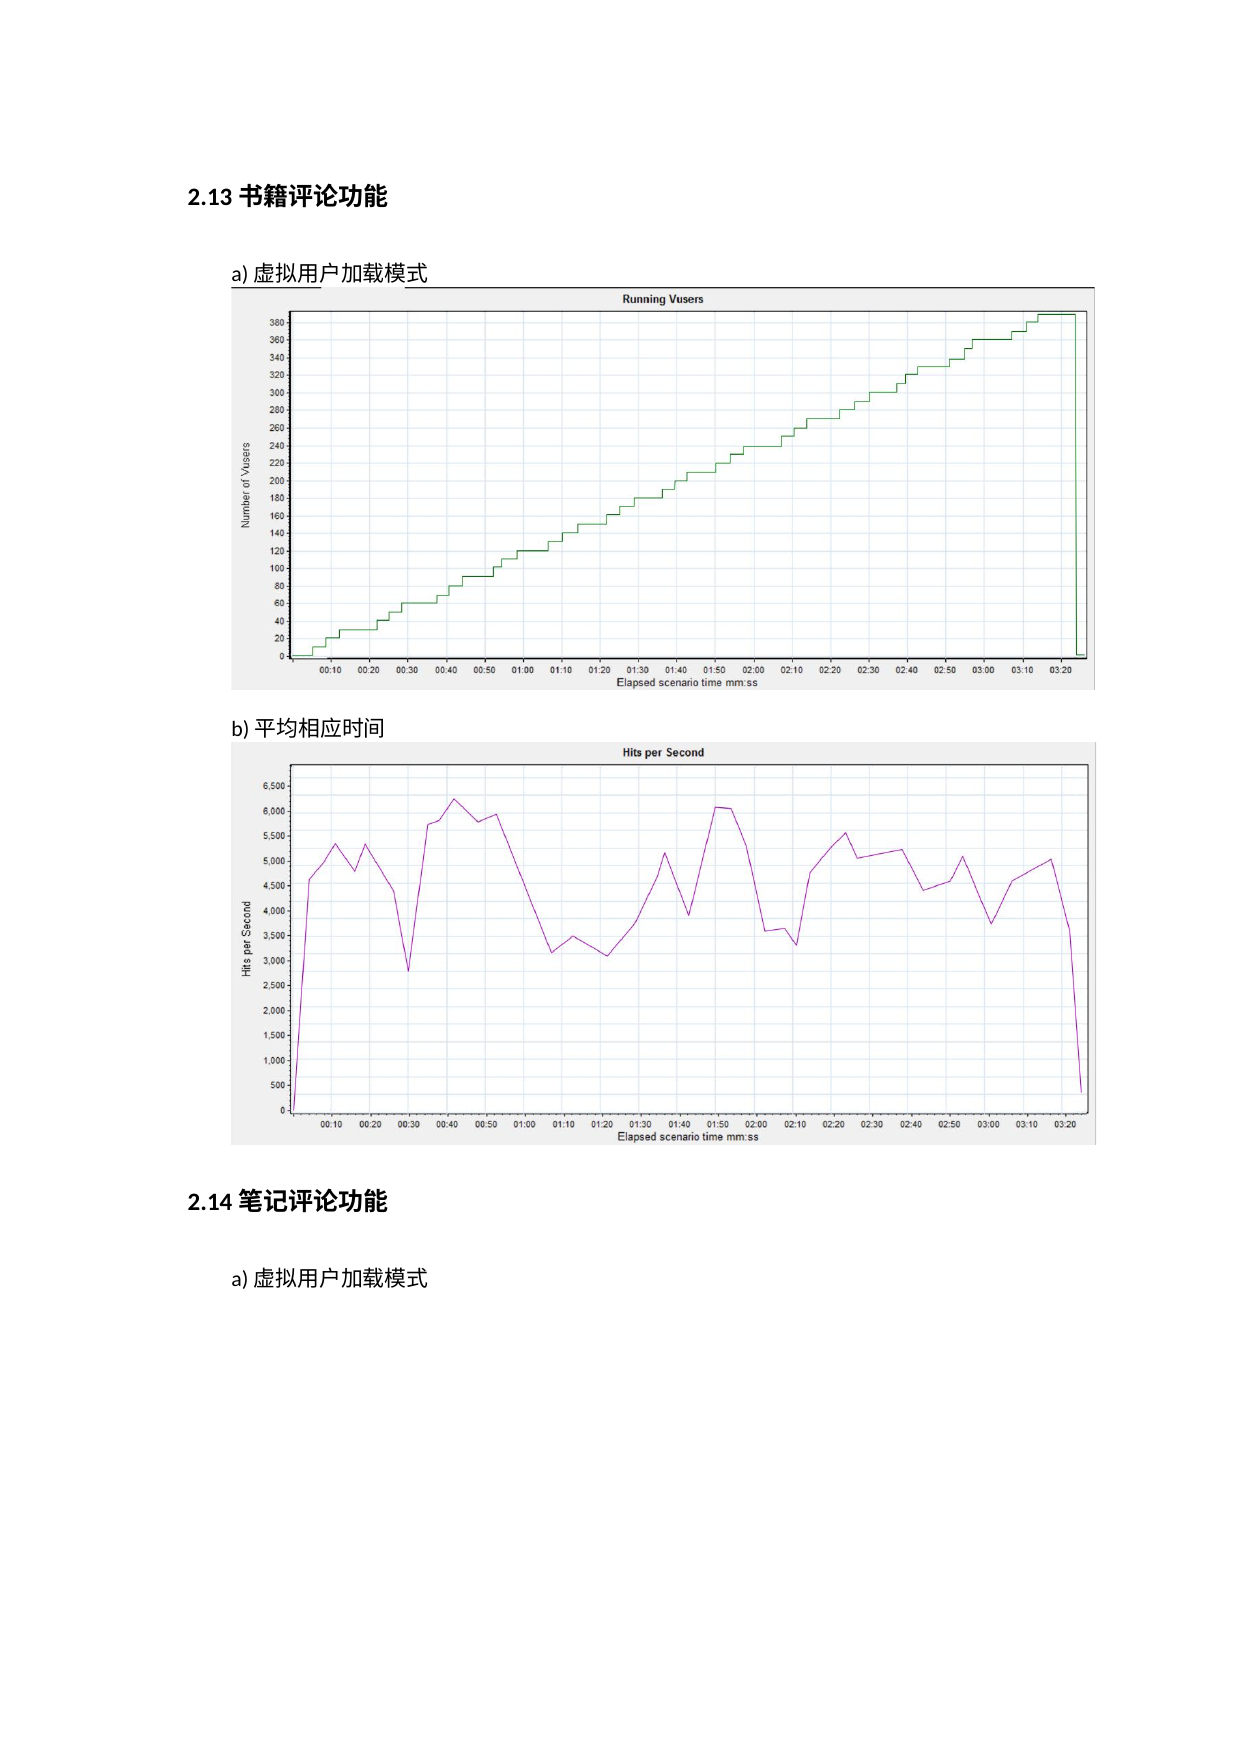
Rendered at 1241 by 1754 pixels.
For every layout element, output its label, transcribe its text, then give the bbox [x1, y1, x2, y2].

list 虚拟用户加载模式 [187, 255, 1053, 288]
list 虚拟用户加载模式 [187, 1260, 1053, 1293]
subtitle 2.14 笔记评论功能 [187, 1167, 1053, 1232]
picture [231, 287, 1095, 690]
list b) 平均相应时间 [187, 710, 1053, 743]
picture [231, 742, 1097, 1145]
subtitle 2.13 书籍评论功能 [187, 162, 1053, 227]
